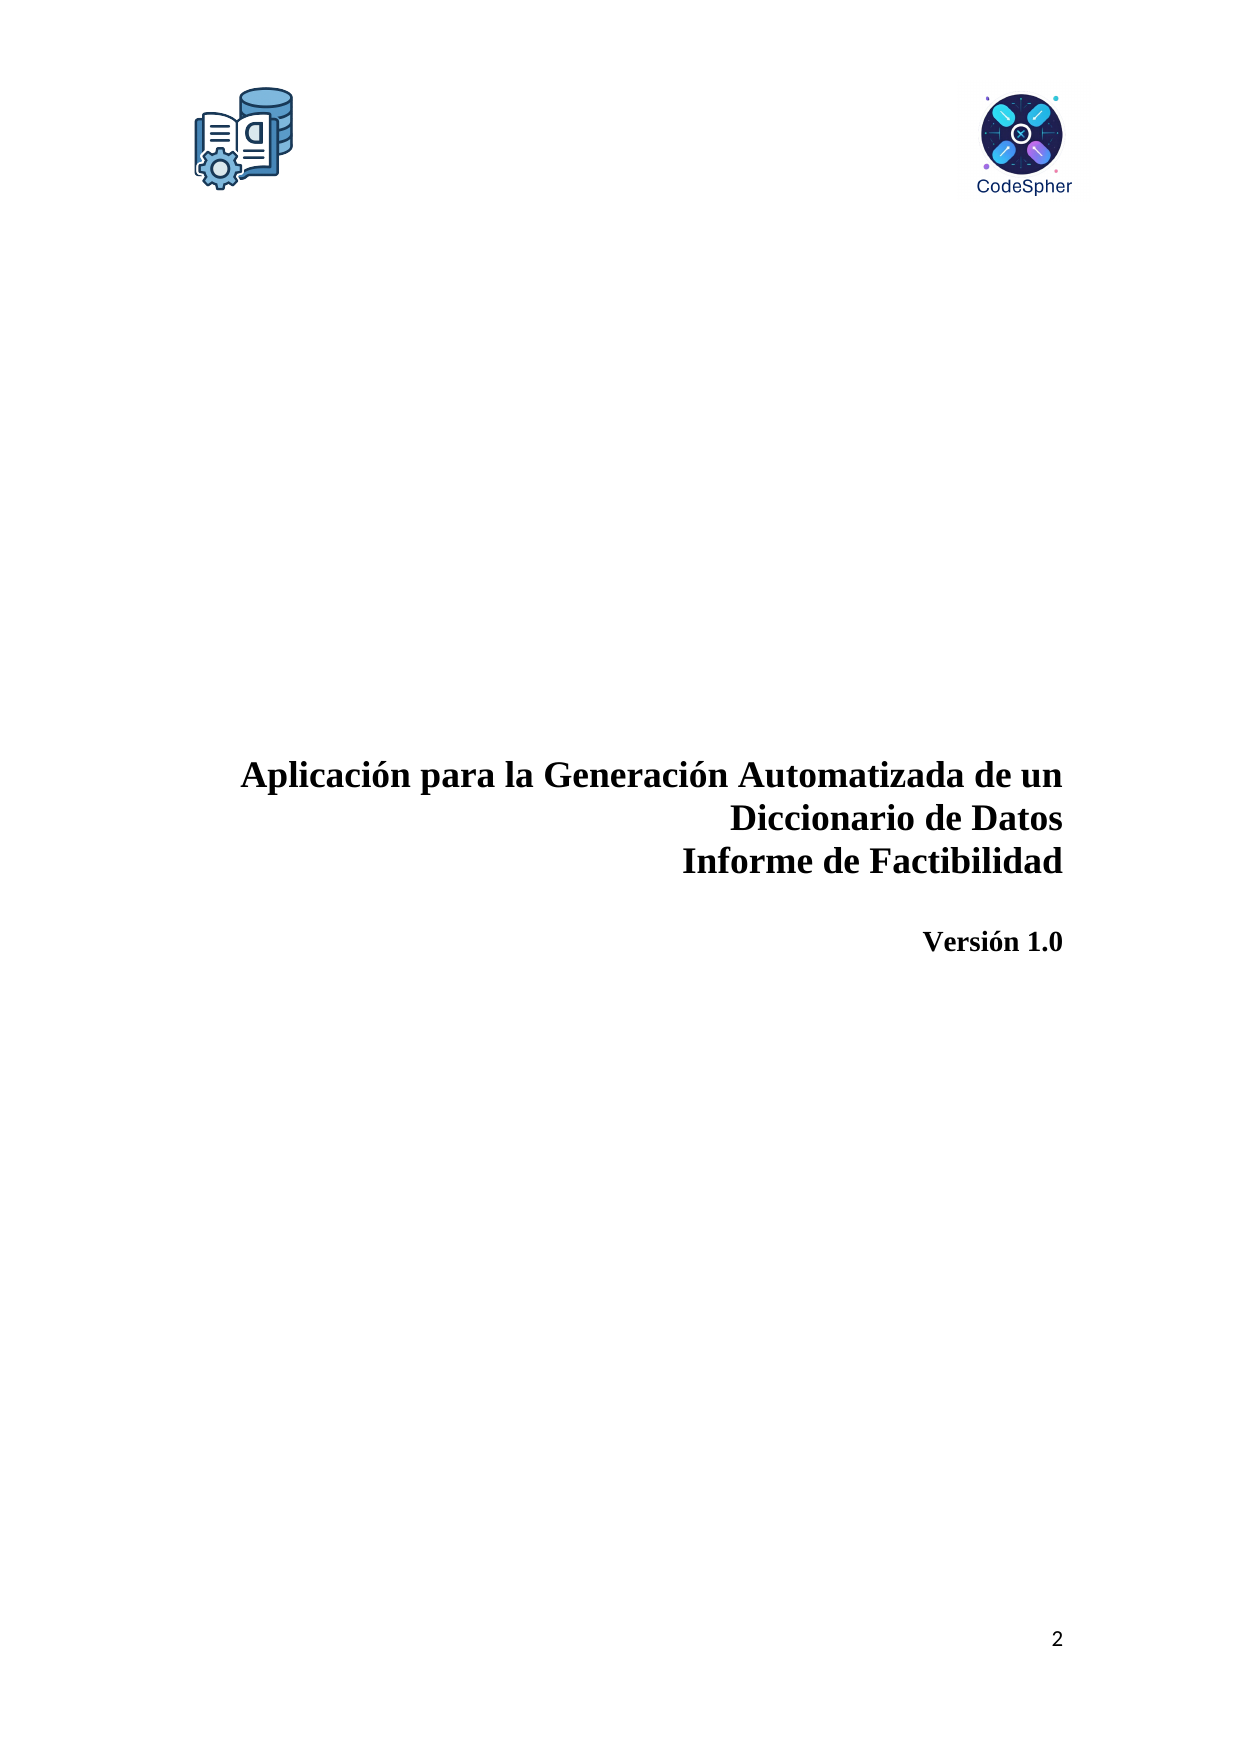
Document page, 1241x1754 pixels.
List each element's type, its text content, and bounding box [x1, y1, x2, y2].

picture [177, 73, 310, 207]
picture [956, 80, 1092, 202]
title Informe de Factibilidad [177, 838, 1063, 881]
title Versión 1.0 [177, 924, 1063, 958]
title Aplicación para la Generación Automatizada de un Diccionario de Datos [177, 752, 1063, 838]
